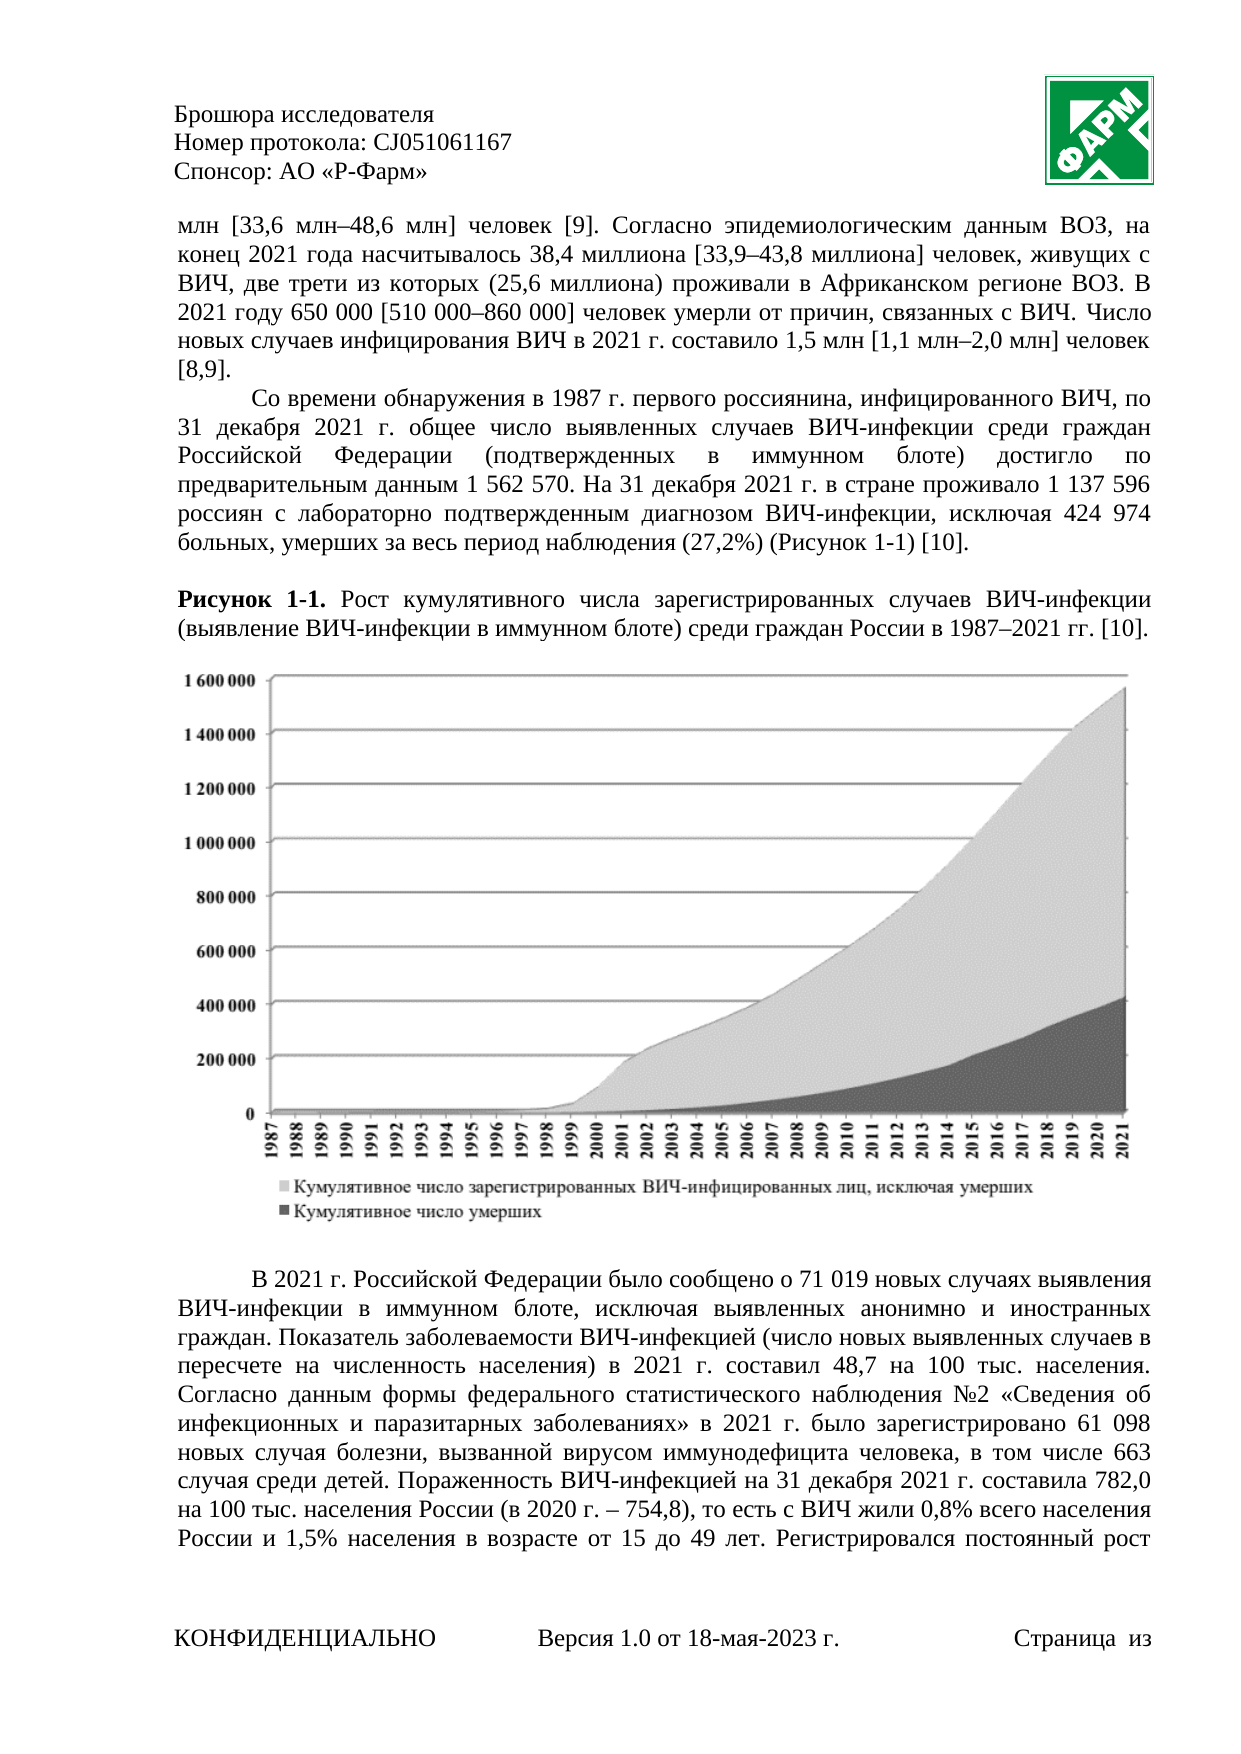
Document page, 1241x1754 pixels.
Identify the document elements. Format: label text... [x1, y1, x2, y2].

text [177, 1264, 1152, 1552]
text Рисунок 1-1. Рост кумулятивного числа зарегистрированных случаев ВИЧ-инфекции (выявление ВИЧ-инфекции в иммунном блоте) среди граждан России в 1987–2021 гг. [10]. [177, 584, 1152, 642]
text Со времени обнаружения в 1987 г. первого россиянина, инфицированного ВИЧ, по 31 декабря 2021 г. общее число выявленных случаев ВИЧ-инфекции среди граждан Российской Федерации (подтвержденных в иммунном блоте) достигло по предварительным данным 1 562 570. На 31 декабря 2021 г. в стране проживало 1 137 596 россиян с лабораторно подтвержденным диагнозом ВИЧ-инфекции, исключая 424 974 больных, умерших за весь период наблюдения (27,2%) (Рисунок 1-1) [10]. [177, 383, 1152, 555]
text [177, 210, 1152, 383]
picture [179, 641, 1140, 1236]
